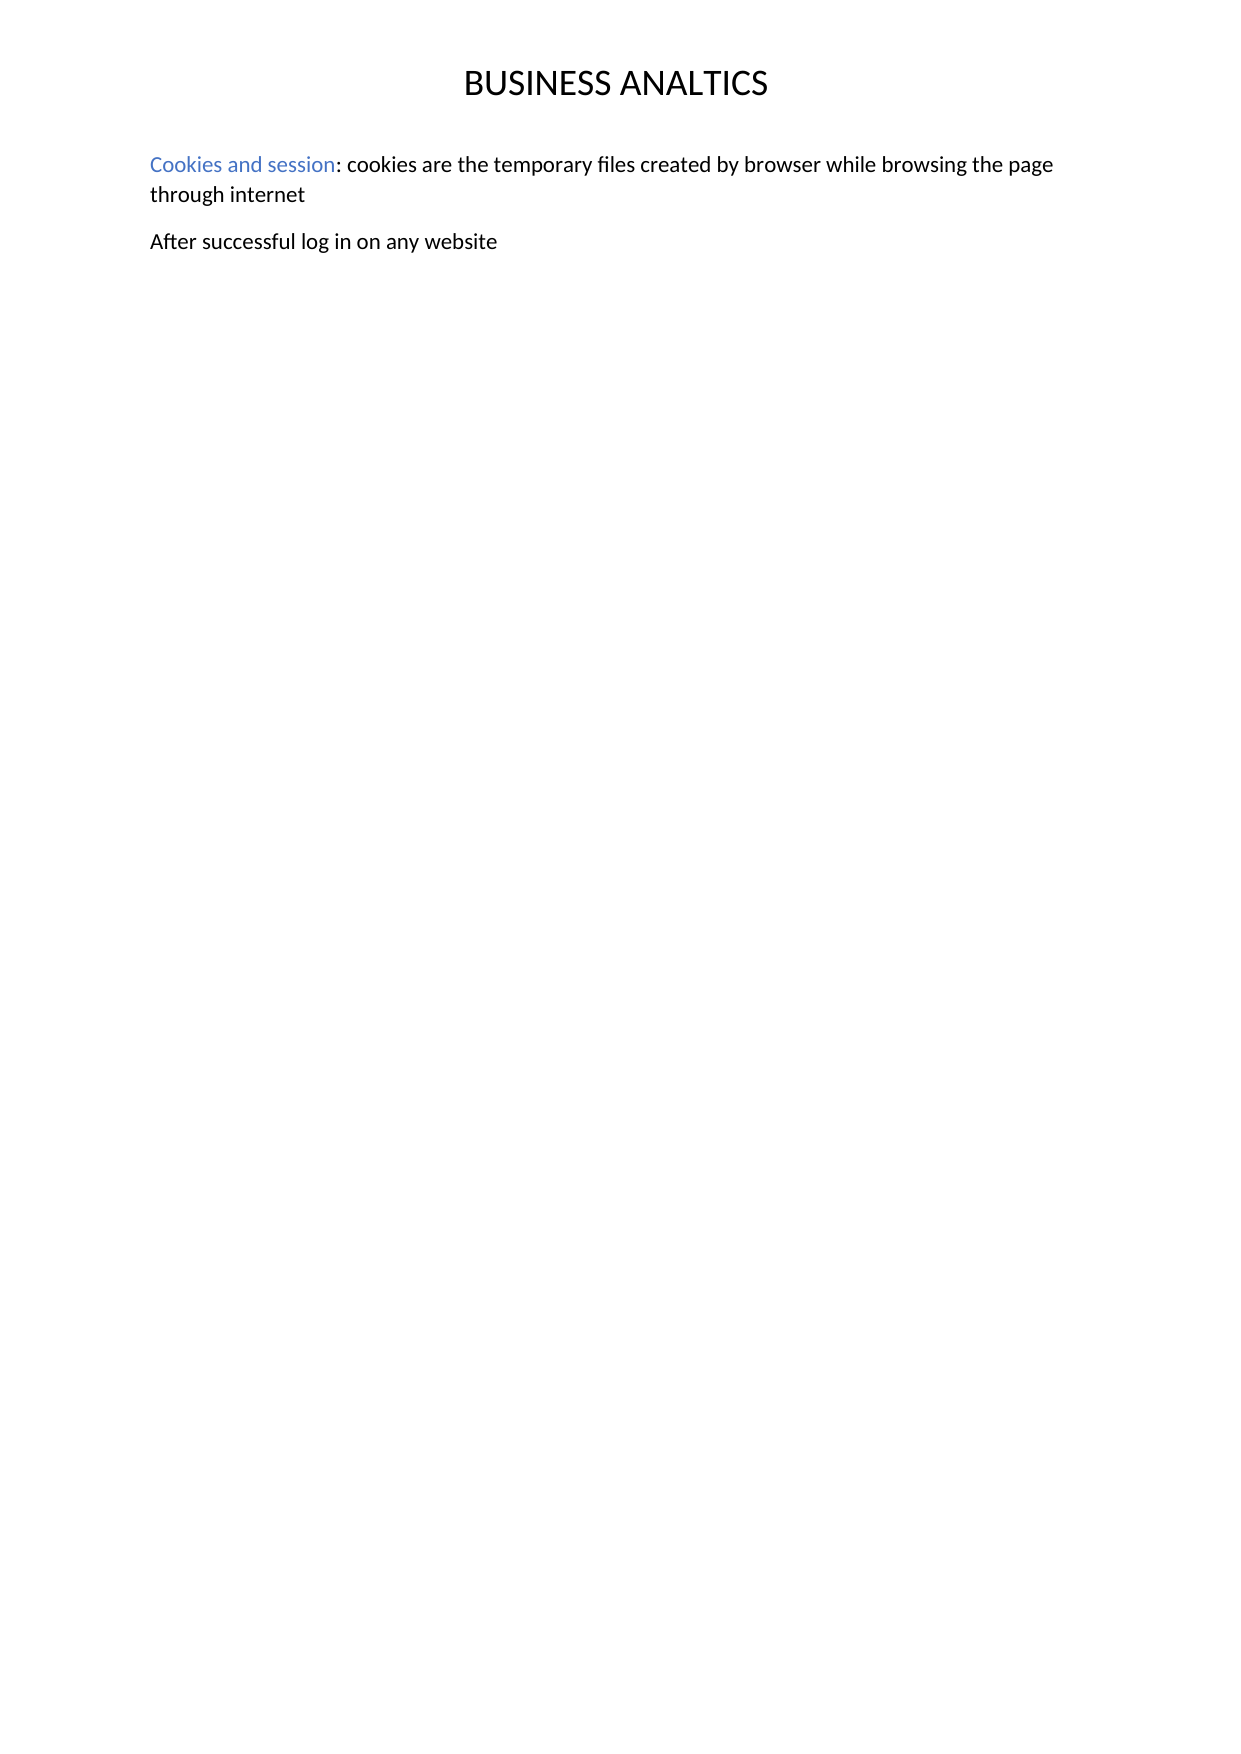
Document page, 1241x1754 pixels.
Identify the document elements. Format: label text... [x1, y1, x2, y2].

text After successful log in on any website [150, 227, 1090, 255]
text Cookies and session: cookies are the temporary files created by browser while browsing the page through internet [150, 150, 1090, 208]
